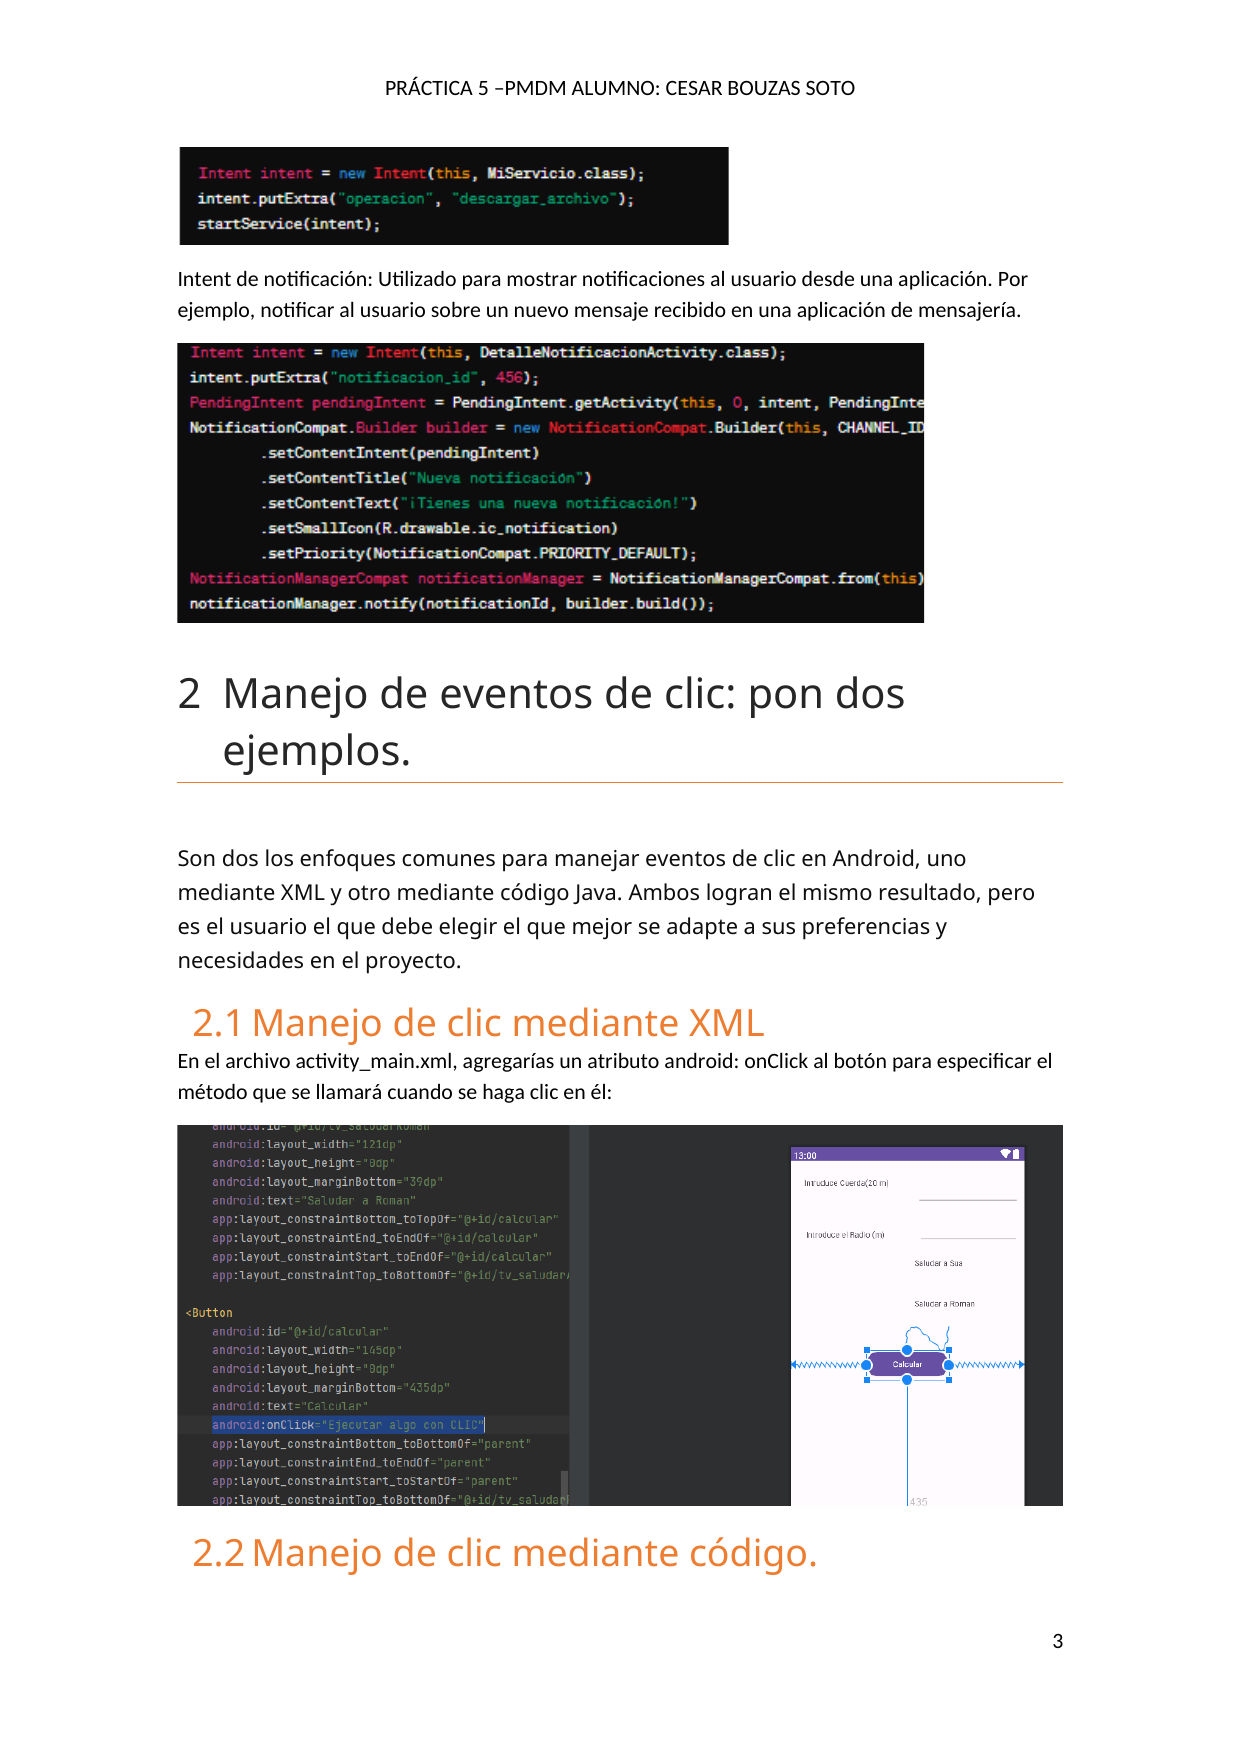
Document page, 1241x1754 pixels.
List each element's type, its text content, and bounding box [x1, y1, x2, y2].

picture [177, 147, 729, 245]
subtitle Manejo de clic mediante XML [192, 996, 1063, 1047]
picture [177, 1125, 1063, 1506]
text Intent de notificación: Utilizado para mostrar notificaciones al usuario desde una aplicación. Por ejemplo, notificar al usuario sobre un nuevo mensaje recibido en una aplicación de mensajería. [177, 265, 1063, 322]
subtitle Manejo de clic mediante código. [192, 1526, 1063, 1577]
text Son dos los enfoques comunes para manejar eventos de clic en Android, uno mediante XML y otro mediante código Java. Ambos logran el mismo resultado, pero es el usuario el que debe elegir el que mejor se adapte a sus preferencias y necesidades en el proyecto. [177, 843, 1063, 975]
text En el archivo activity_main.xml, agregarías un atributo android: onClick al botón para especificar el método que se llamará cuando se haga clic en él: [177, 1047, 1063, 1104]
subtitle Manejo de eventos de clic: pon dos ejemplos. [177, 664, 1063, 782]
picture [177, 343, 925, 623]
